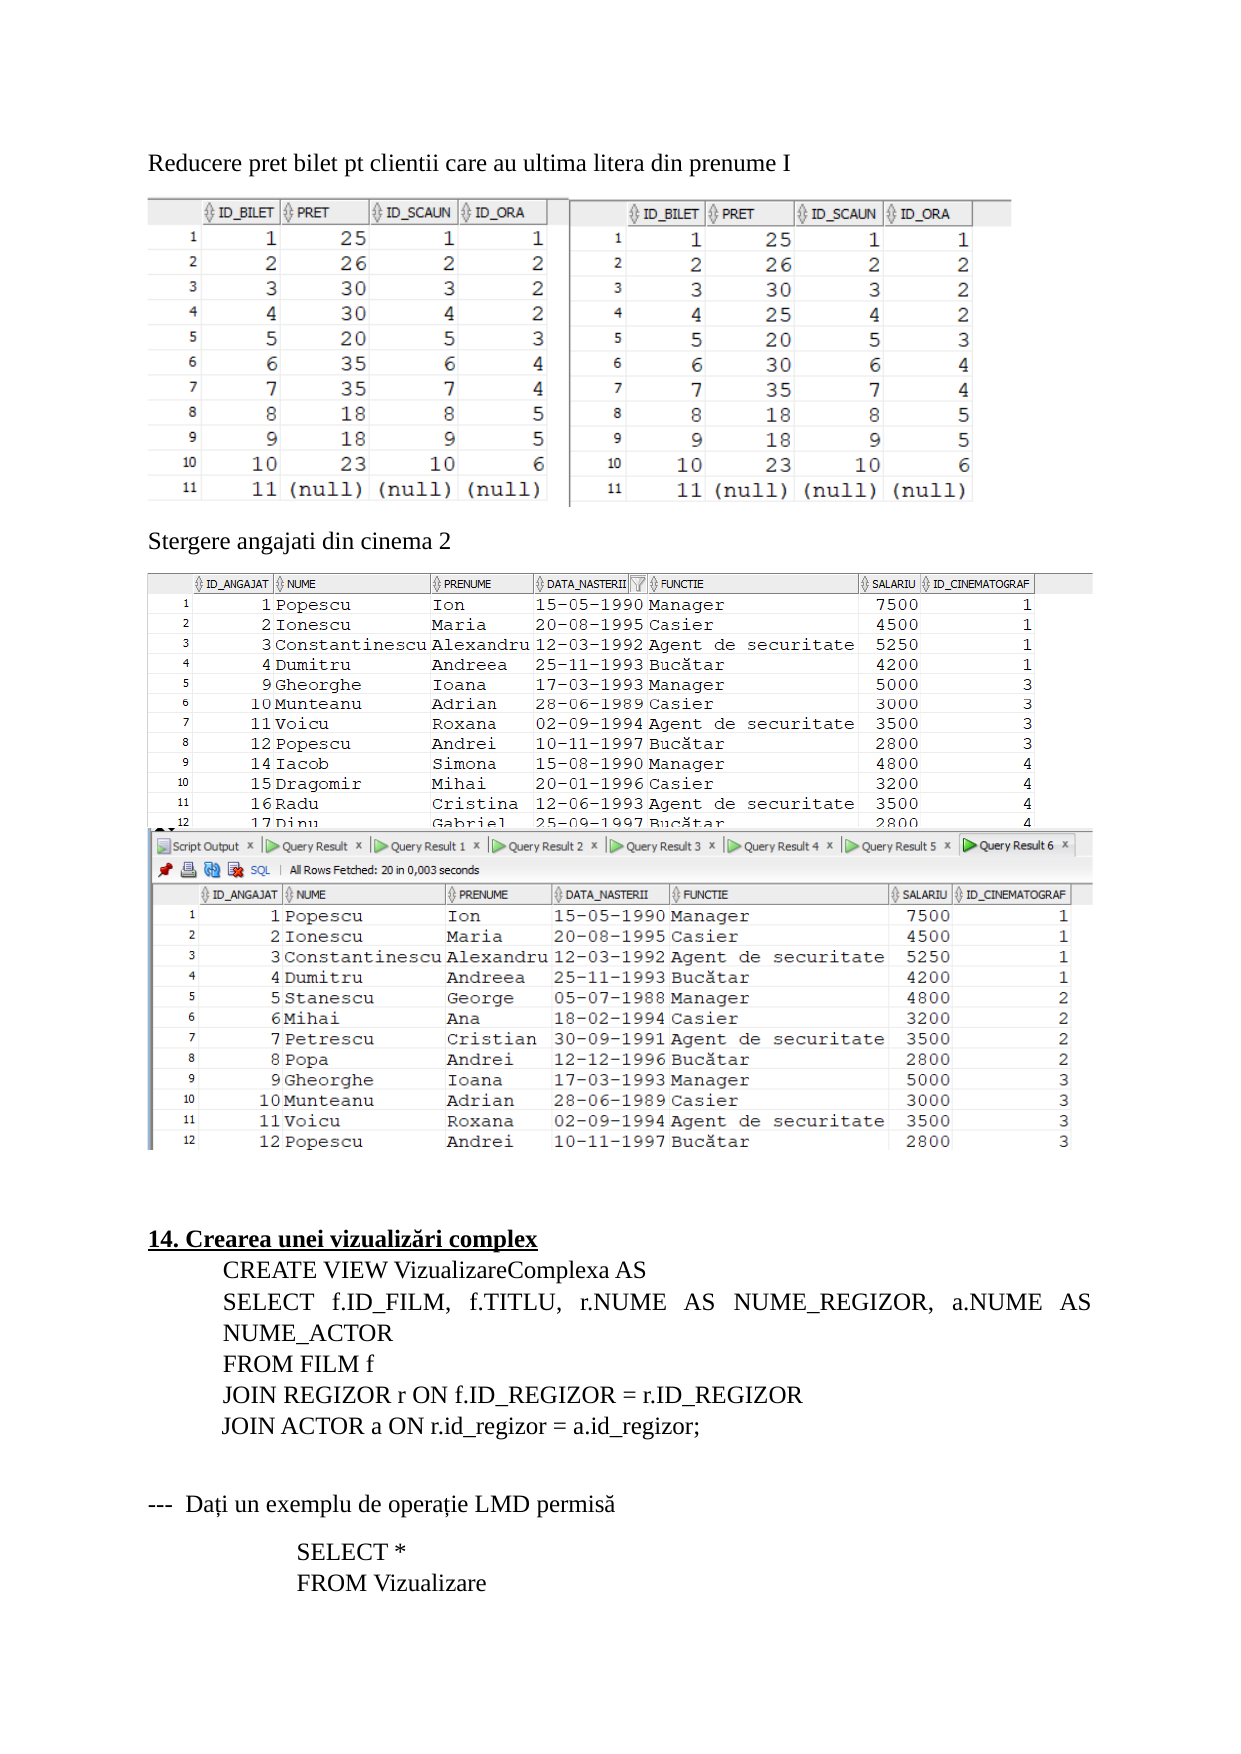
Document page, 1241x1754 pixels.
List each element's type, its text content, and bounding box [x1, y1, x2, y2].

picture [147, 573, 1093, 827]
picture [147, 828, 1093, 1150]
list SELECT * [223, 1537, 1093, 1566]
subtitle 14. Crearea unei vizualizări complex [148, 1224, 1093, 1253]
text Stergere angajati din cinema 2 [148, 526, 1093, 554]
text Reducere pret bilet pt clientii care au ultima litera din prenume I [148, 148, 1093, 176]
picture [147, 195, 1012, 507]
list SELECT f.ID_FILM, f.TITLU, r.NUME AS NUME_REGIZOR, a.NUME AS NUME_ACTOR [223, 1287, 1093, 1346]
list JOIN ACTOR a ON r.id_regizor = a.id_regizor; [148, 1411, 1093, 1439]
list FROM Vizualizare [223, 1568, 1093, 1597]
list CREATE VIEW VizualizareComplexa AS [223, 1256, 1093, 1284]
list JOIN REGIZOR r ON f.ID_REGIZOR = r.ID_REGIZOR [223, 1380, 1093, 1408]
list FROM FILM f [223, 1349, 1093, 1377]
text --- Dați un exemplu de operație LMD permisă [148, 1489, 1093, 1518]
